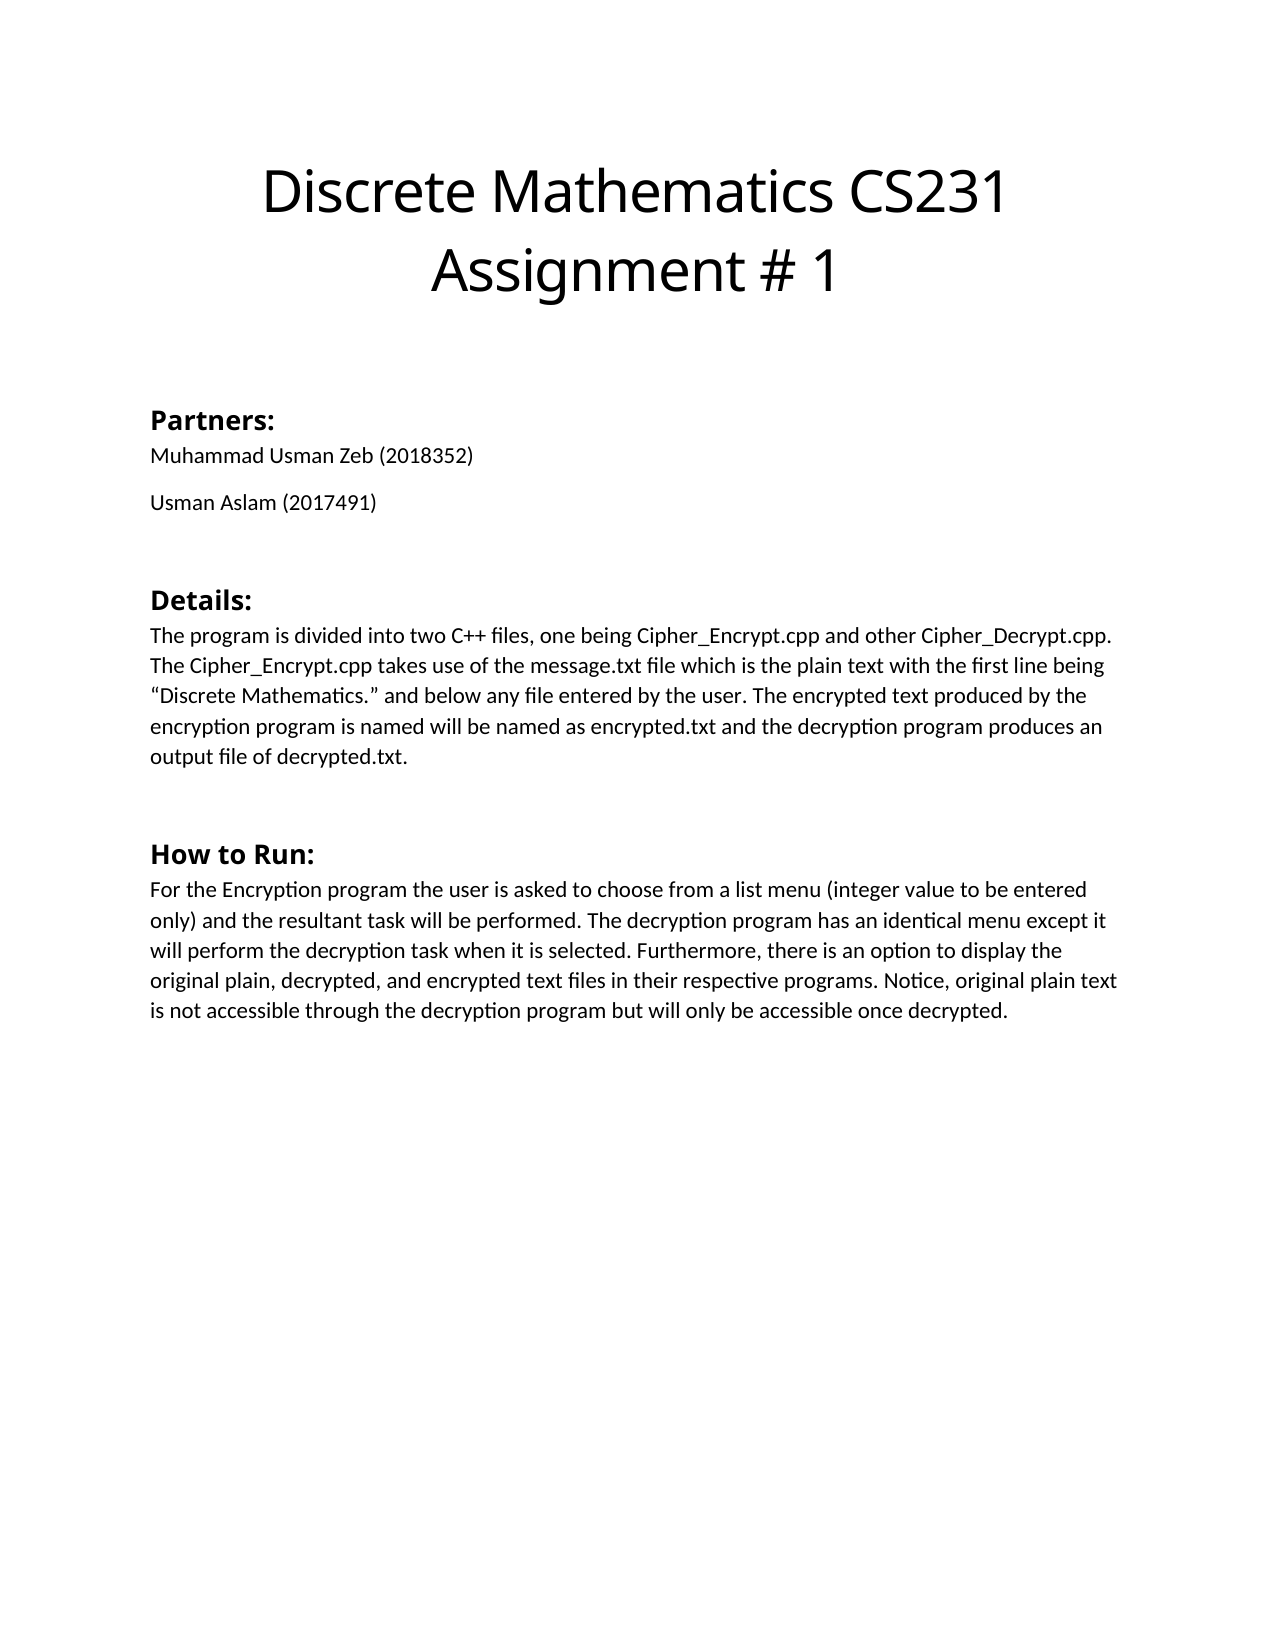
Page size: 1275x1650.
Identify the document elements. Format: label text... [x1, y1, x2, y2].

text Usman Aslam (2017491) [150, 488, 1125, 516]
text For the Encryption program the user is asked to choose from a list menu (integer value to be entered only) and the resultant task will be performed. The decryption program has an identical menu except it will perform the decryption task when it is selected. Furthermore, there is an option to display the original plain, decrypted, and encrypted text files in their respective programs. Notice, original plain text is not accessible through the decryption program but will only be accessible once decrypted. [150, 876, 1125, 1024]
text Muhammad Usman Zeb (2018352) [150, 441, 1125, 469]
title Assignment # 1 [150, 229, 1125, 309]
subtitle Details: [150, 581, 1125, 618]
text The program is divided into two C++ files, one being Cipher_Encrypt.cpp and other Cipher_Decrypt.cpp. The Cipher_Encrypt.cpp takes use of the message.txt file which is the plain text with the first line being “Discrete Mathematics.” and below any file entered by the user. The encrypted text produced by the encryption program is named will be named as encrypted.txt and the decryption program produces an output file of decrypted.txt. [150, 621, 1125, 770]
subtitle Partners: [150, 401, 1125, 438]
subtitle How to Run: [150, 836, 1125, 873]
title Discrete Mathematics CS231 [150, 150, 1125, 229]
